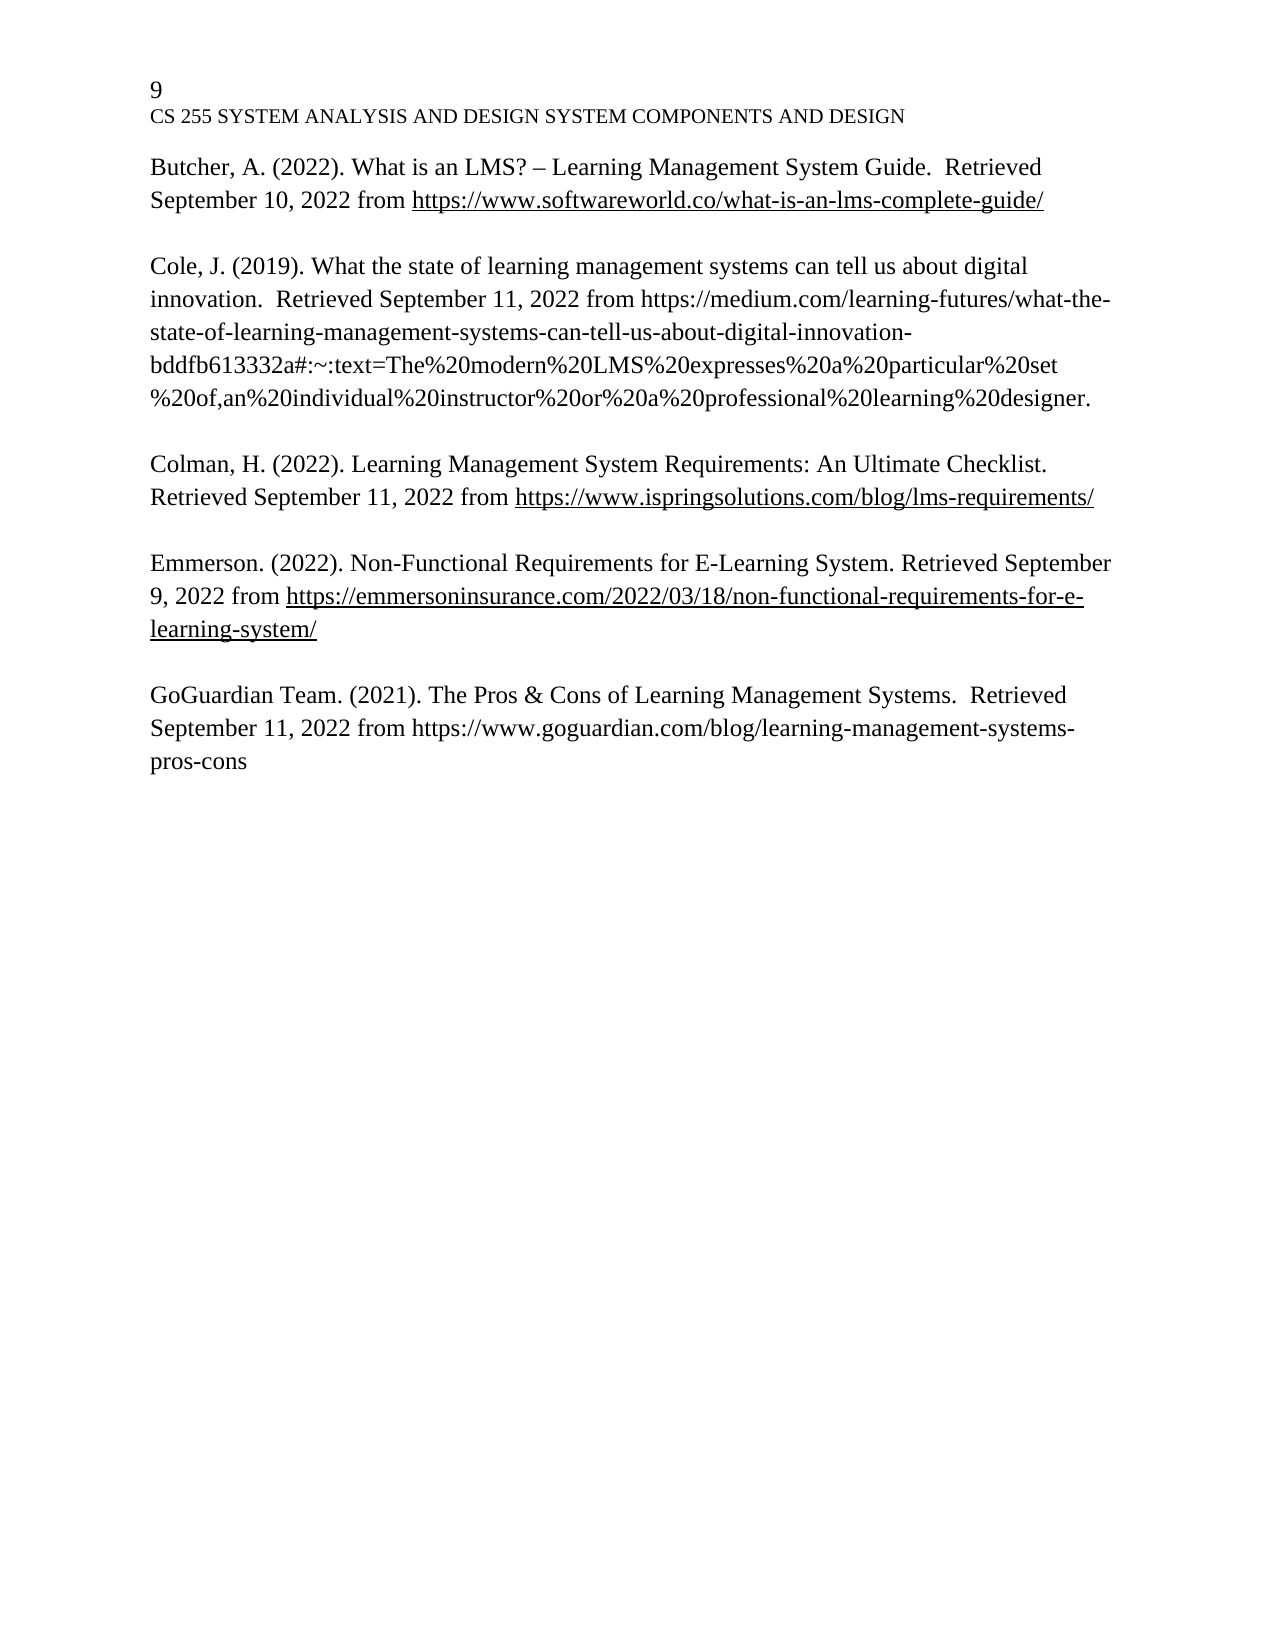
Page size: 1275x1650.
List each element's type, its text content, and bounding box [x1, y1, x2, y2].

text Colman, H. (2022). Learning Management System Requirements: An Ultimate Checklist. Retrieved September 11, 2022 from https://www.ispringsolutions.com/blog/lms-requirements/ [150, 449, 1125, 511]
text Emmerson. (2022). Non-Functional Requirements for E-Learning System. Retrieved September 9, 2022 from https://emmersoninsurance.com/2022/03/18/non-functional-requirements-for-e-learning-system/ [150, 548, 1125, 643]
text GoGuardian Team. (2021). The Pros & Cons of Learning Management Systems. Retrieved September 11, 2022 from https://www.goguardian.com/blog/learning-management-systems-pros-cons [150, 680, 1125, 775]
text Cole, J. (2019). What the state of learning management systems can tell us about digital innovation. Retrieved September 11, 2022 from https://medium.com/learning-futures/what-the-state-of-learning-management-systems-can-tell-us-about-digital-innovation-bddfb613332a#:~:text=The%20modern%20LMS%20expresses%20a%20particular%20set%20of,an%20individual%20instructor%20or%20a%20professional%20learning%20designer. [150, 251, 1125, 412]
text Butcher, A. (2022). What is an LMS? – Learning Management System Guide. Retrieved September 10, 2022 from https://www.softwareworld.co/what-is-an-lms-complete-guide/ [150, 152, 1125, 214]
